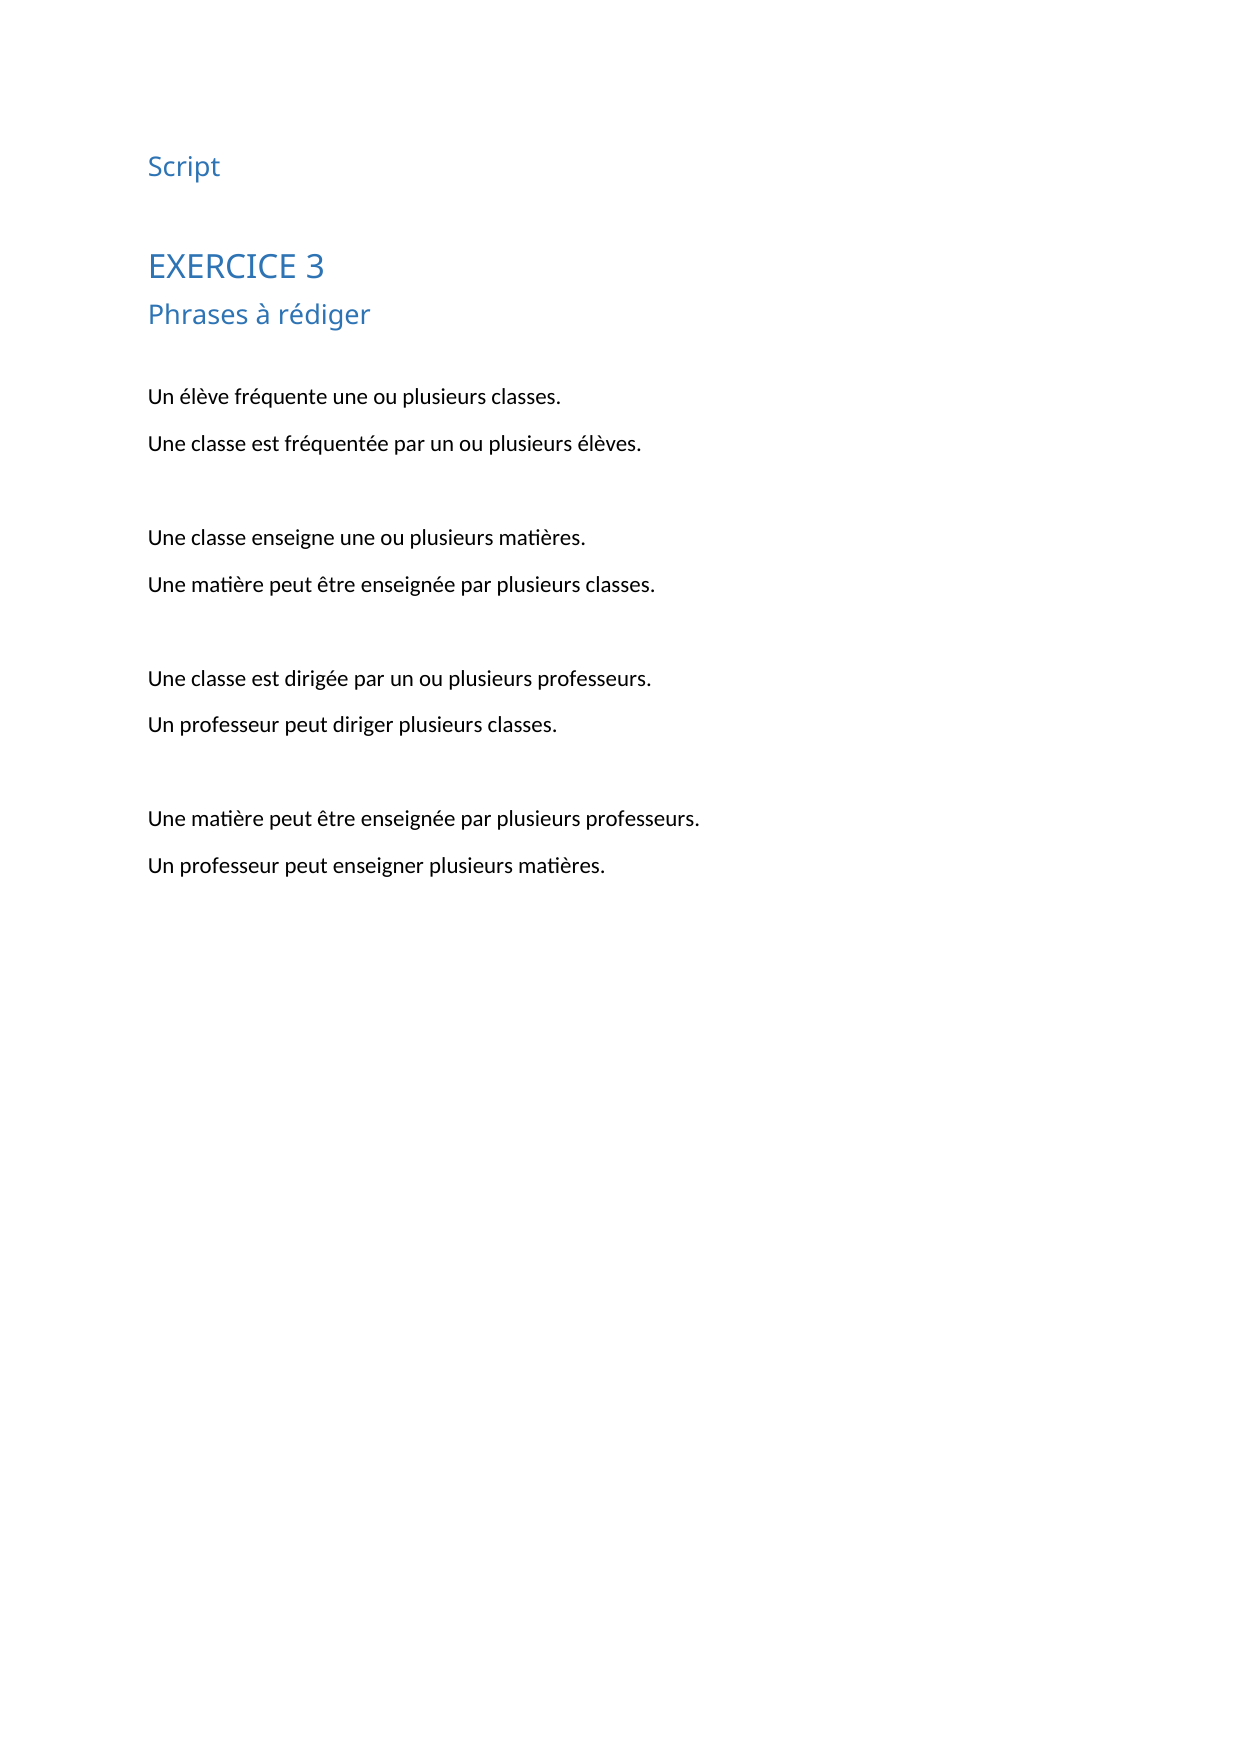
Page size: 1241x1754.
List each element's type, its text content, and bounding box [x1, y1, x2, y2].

text Une classe enseigne une ou plusieurs matières. [148, 523, 1093, 551]
text Un professeur peut enseigner plusieurs matières. [148, 851, 1093, 879]
subtitle Script [148, 148, 1093, 184]
subtitle EXERCICE 3 [148, 243, 1093, 288]
text Une classe est fréquentée par un ou plusieurs élèves. [148, 429, 1093, 457]
text Une matière peut être enseignée par plusieurs professeurs. [148, 804, 1093, 832]
subtitle Phrases à rédiger [148, 296, 1093, 333]
text Une matière peut être enseignée par plusieurs classes. [148, 570, 1093, 598]
text Une classe est dirigée par un ou plusieurs professeurs. [148, 664, 1093, 692]
text Un professeur peut diriger plusieurs classes. [148, 711, 1093, 738]
text Un élève fréquente une ou plusieurs classes. [148, 382, 1093, 410]
